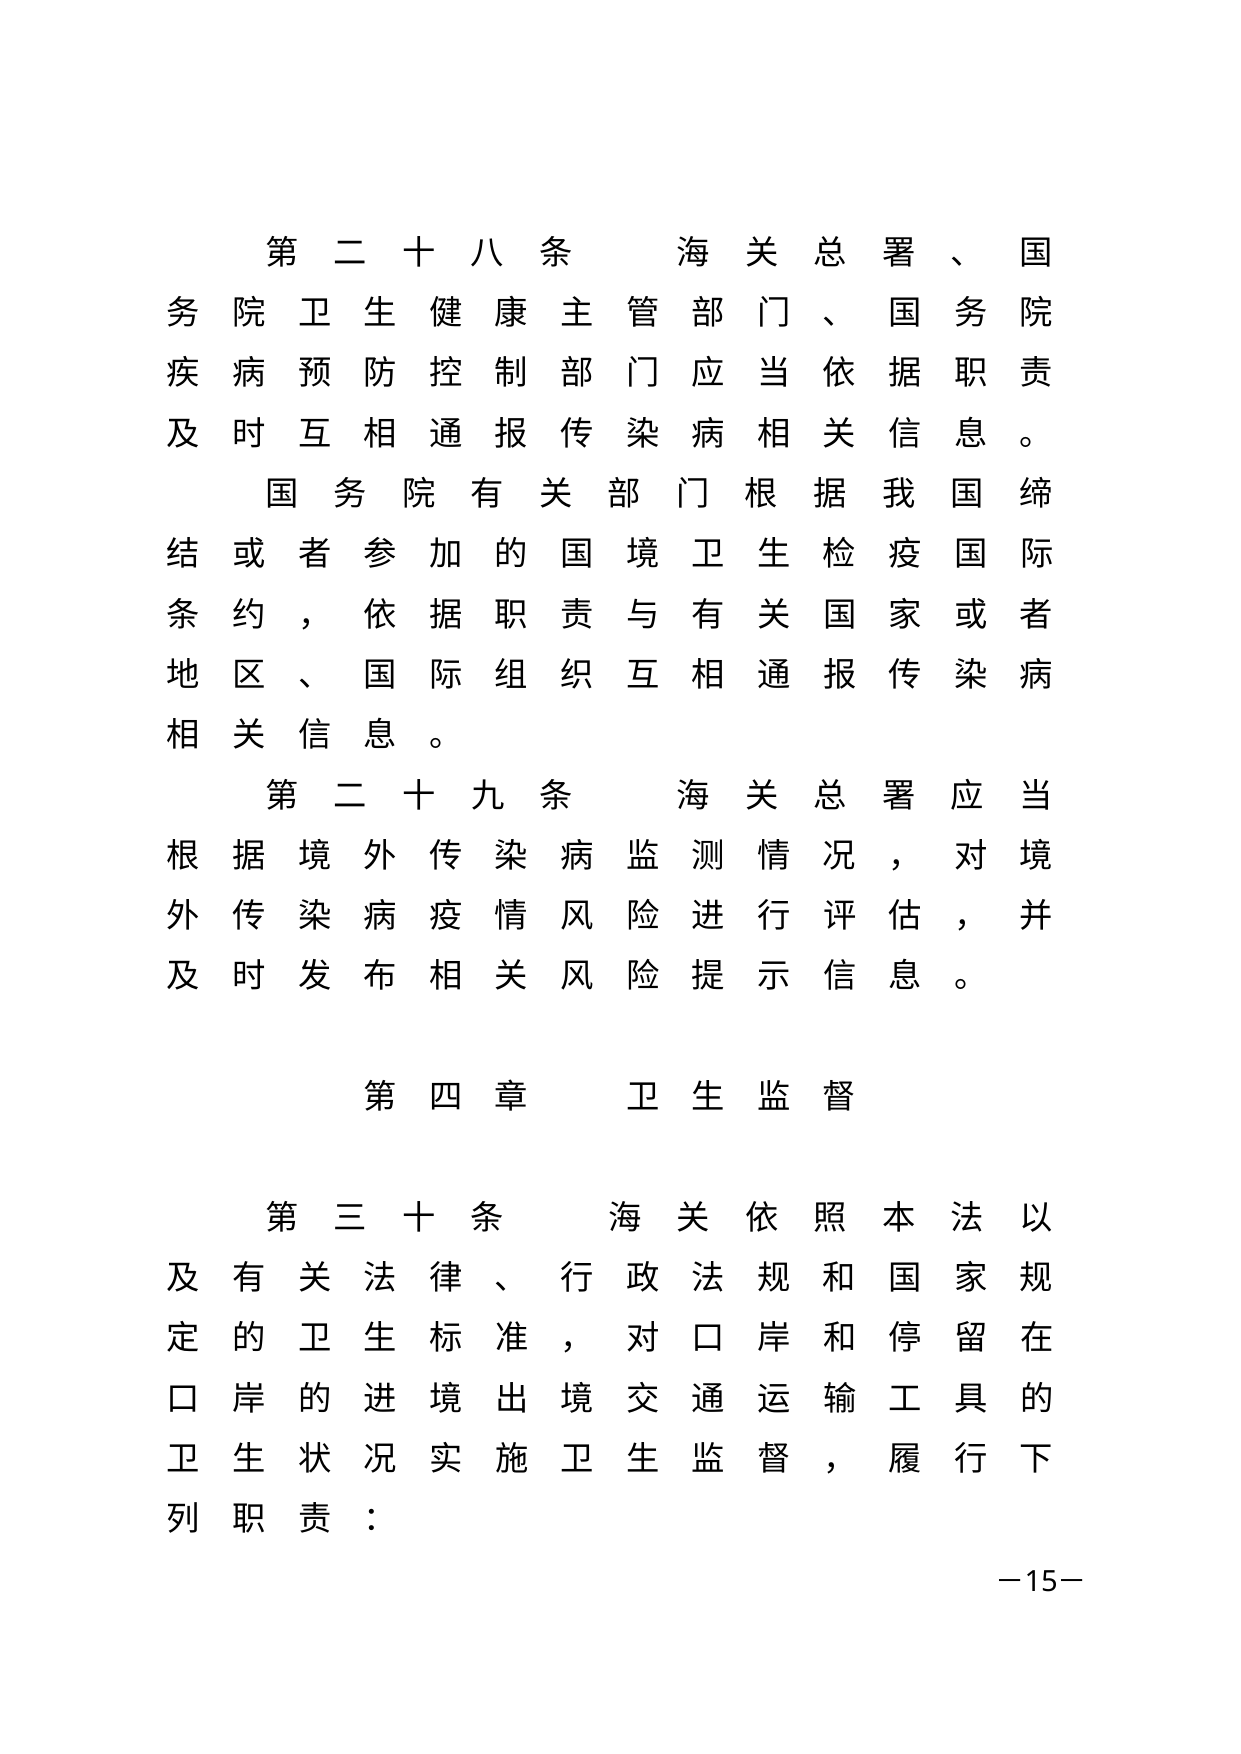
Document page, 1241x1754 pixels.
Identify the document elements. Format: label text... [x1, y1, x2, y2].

text 第三十条 海关依照本法以及有关法律、行政法规和国家规定的卫生标准，对口岸和停留在口岸的进境出境交通运输工具的卫生状况实施卫生监督，履行下列职责： [167, 1184, 1085, 1546]
text 第二十八条 海关总署、国务院卫生健康主管部门、国务院疾病预防控制部门应当依据职责及时互相通报传染病相关信息。 [167, 219, 1085, 461]
text 第四章 卫生监督 [167, 1064, 1085, 1124]
text 第二十九条 海关总署应当根据境外传染病监测情况，对境外传染病疫情风险进行评估，并及时发布相关风险提示信息。 [167, 762, 1085, 1003]
text 国务院有关部门根据我国缔结或者参加的国境卫生检疫国际条约，依据职责与有关国家或者地区、国际组织互相通报传染病相关信息。 [167, 461, 1085, 762]
